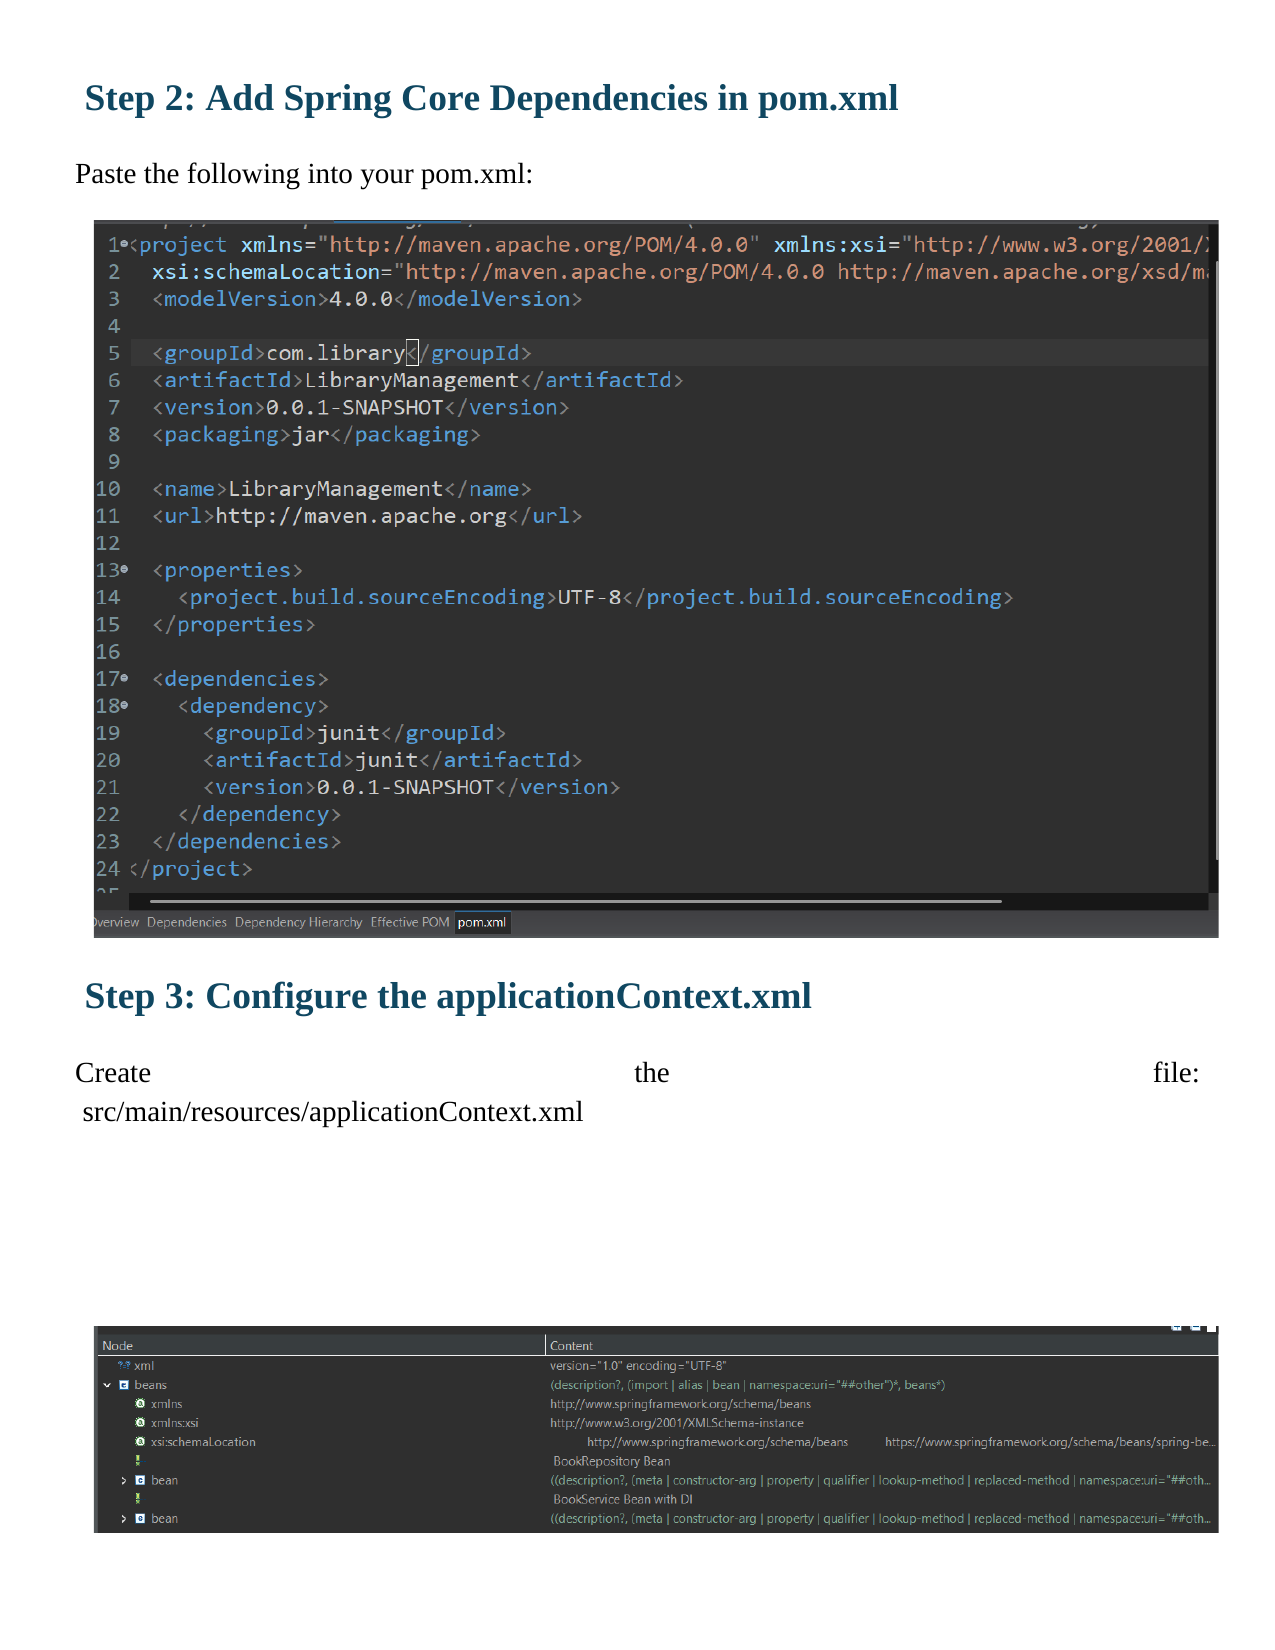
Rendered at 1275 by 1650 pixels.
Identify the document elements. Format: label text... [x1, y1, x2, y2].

text Create the file: src/main/resources/applicationContext.xml [75, 1055, 1200, 1127]
subtitle Step 2: Add Spring Core Dependencies in pom.xml [75, 75, 1200, 118]
text Paste the following into your pom.xml: [75, 156, 1200, 190]
subtitle Step 3: Configure the applicationContext.xml [75, 974, 1200, 1017]
